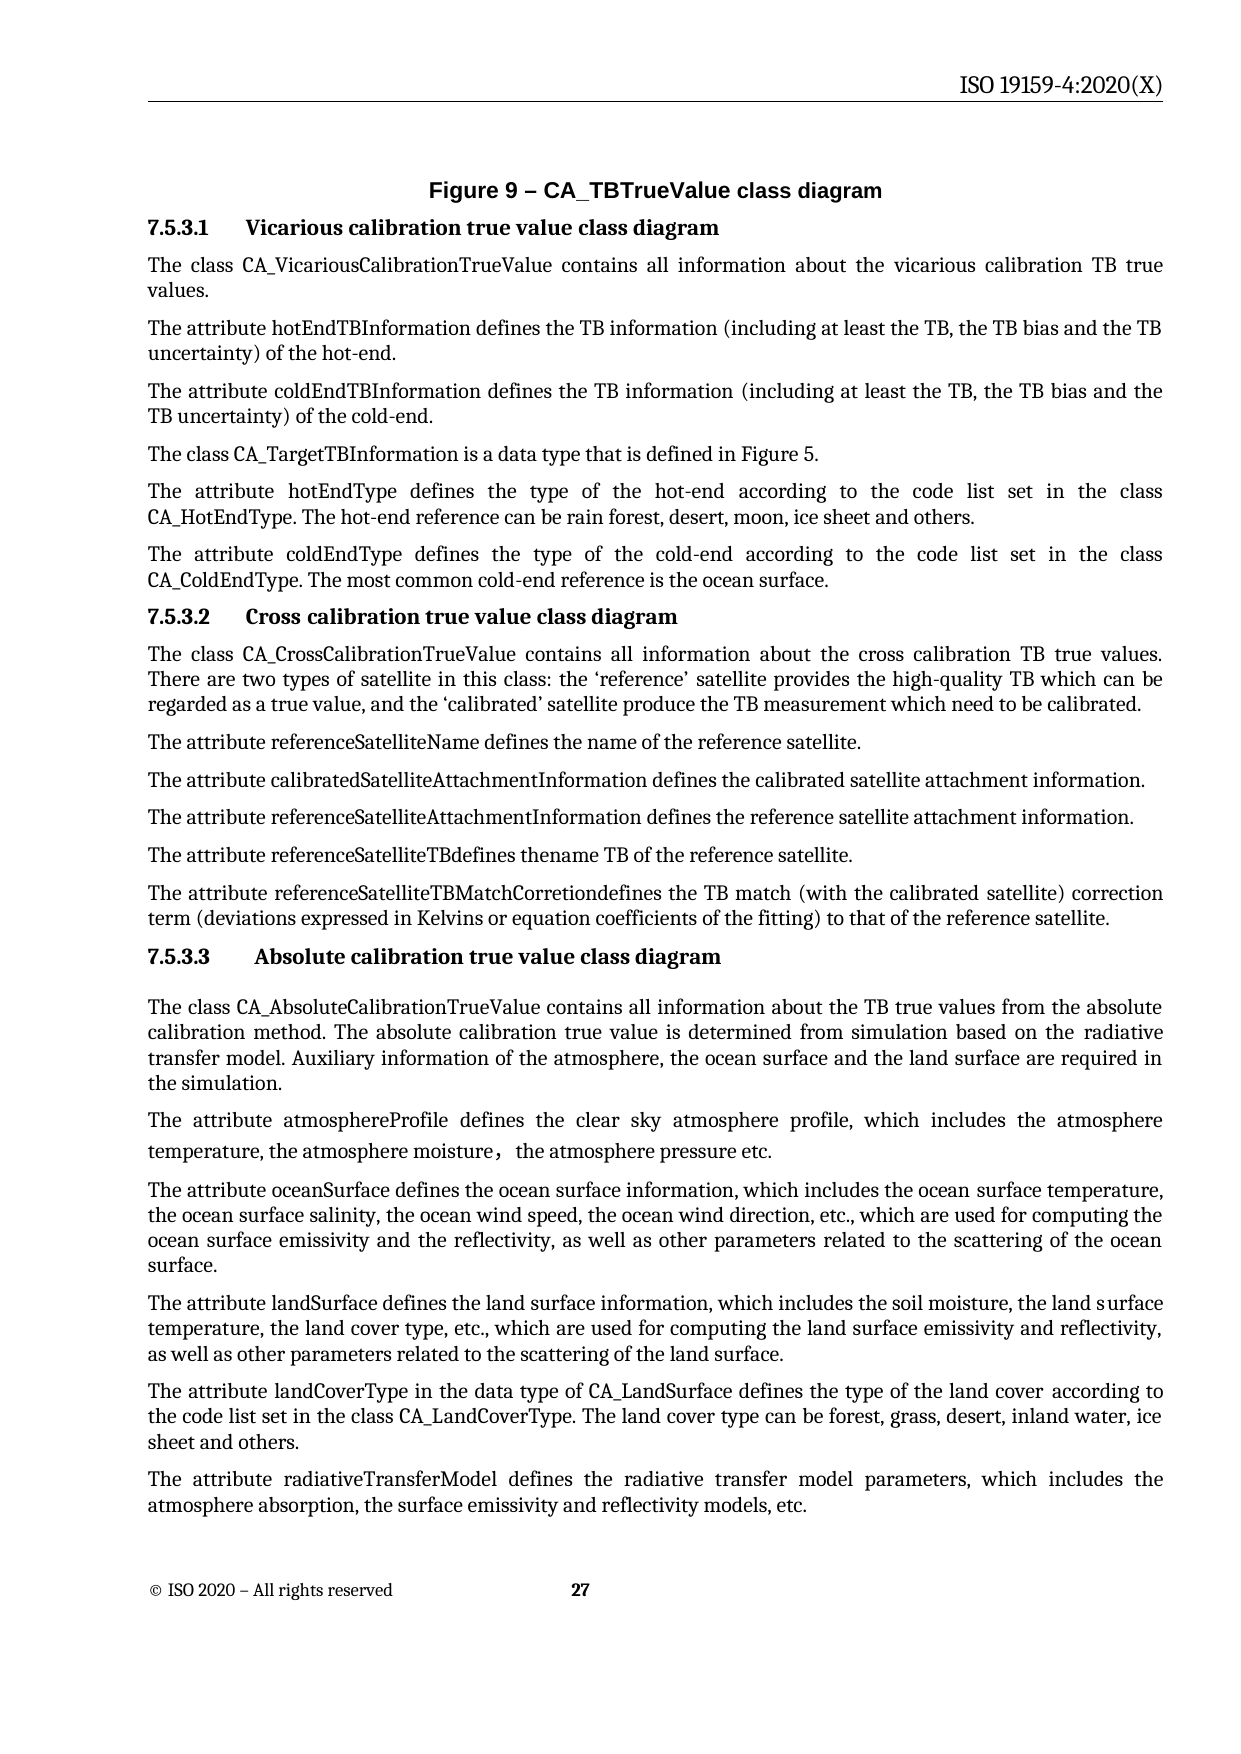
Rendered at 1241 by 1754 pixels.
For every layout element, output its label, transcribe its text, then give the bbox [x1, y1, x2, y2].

text The attribute oceanSurface defines the ocean surface information, which includes the ocean surface temperature, the ocean surface salinity, the ocean wind speed, the ocean wind direction, etc., which are used for computing the ocean surface emissivity and the reflectivity, as well as other parameters related to the scattering of the ocean surface. [148, 1177, 1163, 1278]
subtitle Absolute calibration true value class diagram [148, 943, 1163, 970]
text The attribute referenceSatelliteTBMatchCorretiondefines the TB match (with the calibrated satellite) correction term (deviations expressed in Kelvins or equation coefficients of the fitting) to that of the reference satellite. [148, 881, 1163, 931]
text Figure 9 – CA_TBTrueValue class diagram [148, 177, 1163, 204]
text The attribute coldEndType defines the type of the cold-end according to the code list set in the class CA_ColdEndType. The most common cold-end reference is the ocean surface. [148, 542, 1163, 593]
subtitle Cross calibration true value class diagram [148, 605, 1163, 629]
text The class CA_CrossCalibrationTrueValue contains all information about the cross calibration TB true values. There are two types of satellite in this class: the ‘reference’ satellite provides the high-quality TB which can be regarded as a true value, and the ‘calibrated’ satellite produce the TB measurement which need to be calibrated. [148, 642, 1163, 717]
text The attribute referenceSatelliteAttachmentInformation defines the reference satellite attachment information. [148, 805, 1163, 830]
text The class CA_TargetTBInformation is a data type that is defined in Figure 5. [148, 442, 1163, 467]
text The attribute hotEndType defines the type of the hot-end according to the code list set in the class CA_HotEndType. The hot-end reference can be rain forest, desert, moon, ice sheet and others. [148, 479, 1163, 530]
text The attribute hotEndTBInformation defines the TB information (including at least the TB, the TB bias and the TB uncertainty) of the hot-end. [148, 316, 1163, 366]
text The class CA_VicariousCalibrationTrueValue contains all information about the vicarious calibration TB true values. [148, 253, 1163, 303]
text The attribute coldEndTBInformation defines the TB information (including at least the TB, the TB bias and the TB uncertainty) of the cold-end. [148, 379, 1163, 429]
text The attribute landSurface defines the land surface information, which includes the soil moisture, the land surface temperature, the land cover type, etc., which are used for computing the land surface emissivity and reflectivity, as well as other parameters related to the scattering of the land surface. [148, 1291, 1163, 1366]
subtitle Vicarious calibration true value class diagram [148, 216, 1163, 240]
text The attribute landCoverType in the data type of CA_LandSurface defines the type of the land cover according to the code list set in the class CA_LandCoverType. The land cover type can be forest, grass, desert, inland water, ice sheet and others. [148, 1379, 1163, 1454]
text The attribute atmosphereProfile defines the clear sky atmosphere profile, which includes the atmosphere temperature, the atmosphere moisture，the atmosphere pressure etc. [148, 1108, 1163, 1165]
text The attribute radiativeTransferModel defines the radiative transfer model parameters, which includes the atmosphere absorption, the surface emissivity and reflectivity models, etc. [148, 1467, 1163, 1517]
text The attribute referenceSatelliteTBdefines thename TB of the reference satellite. [148, 843, 1163, 868]
text The class CA_AbsoluteCalibrationTrueValue contains all information about the TB true values from the absolute calibration method. The absolute calibration true value is determined from simulation based on the radiative transfer model. Auxiliary information of the atmosphere, the ocean surface and the land surface are required in the simulation. [148, 995, 1163, 1096]
text The attribute calibratedSatelliteAttachmentInformation defines the calibrated satellite attachment information. [148, 767, 1163, 793]
text The attribute referenceSatelliteName defines the name of the reference satellite. [148, 730, 1163, 755]
